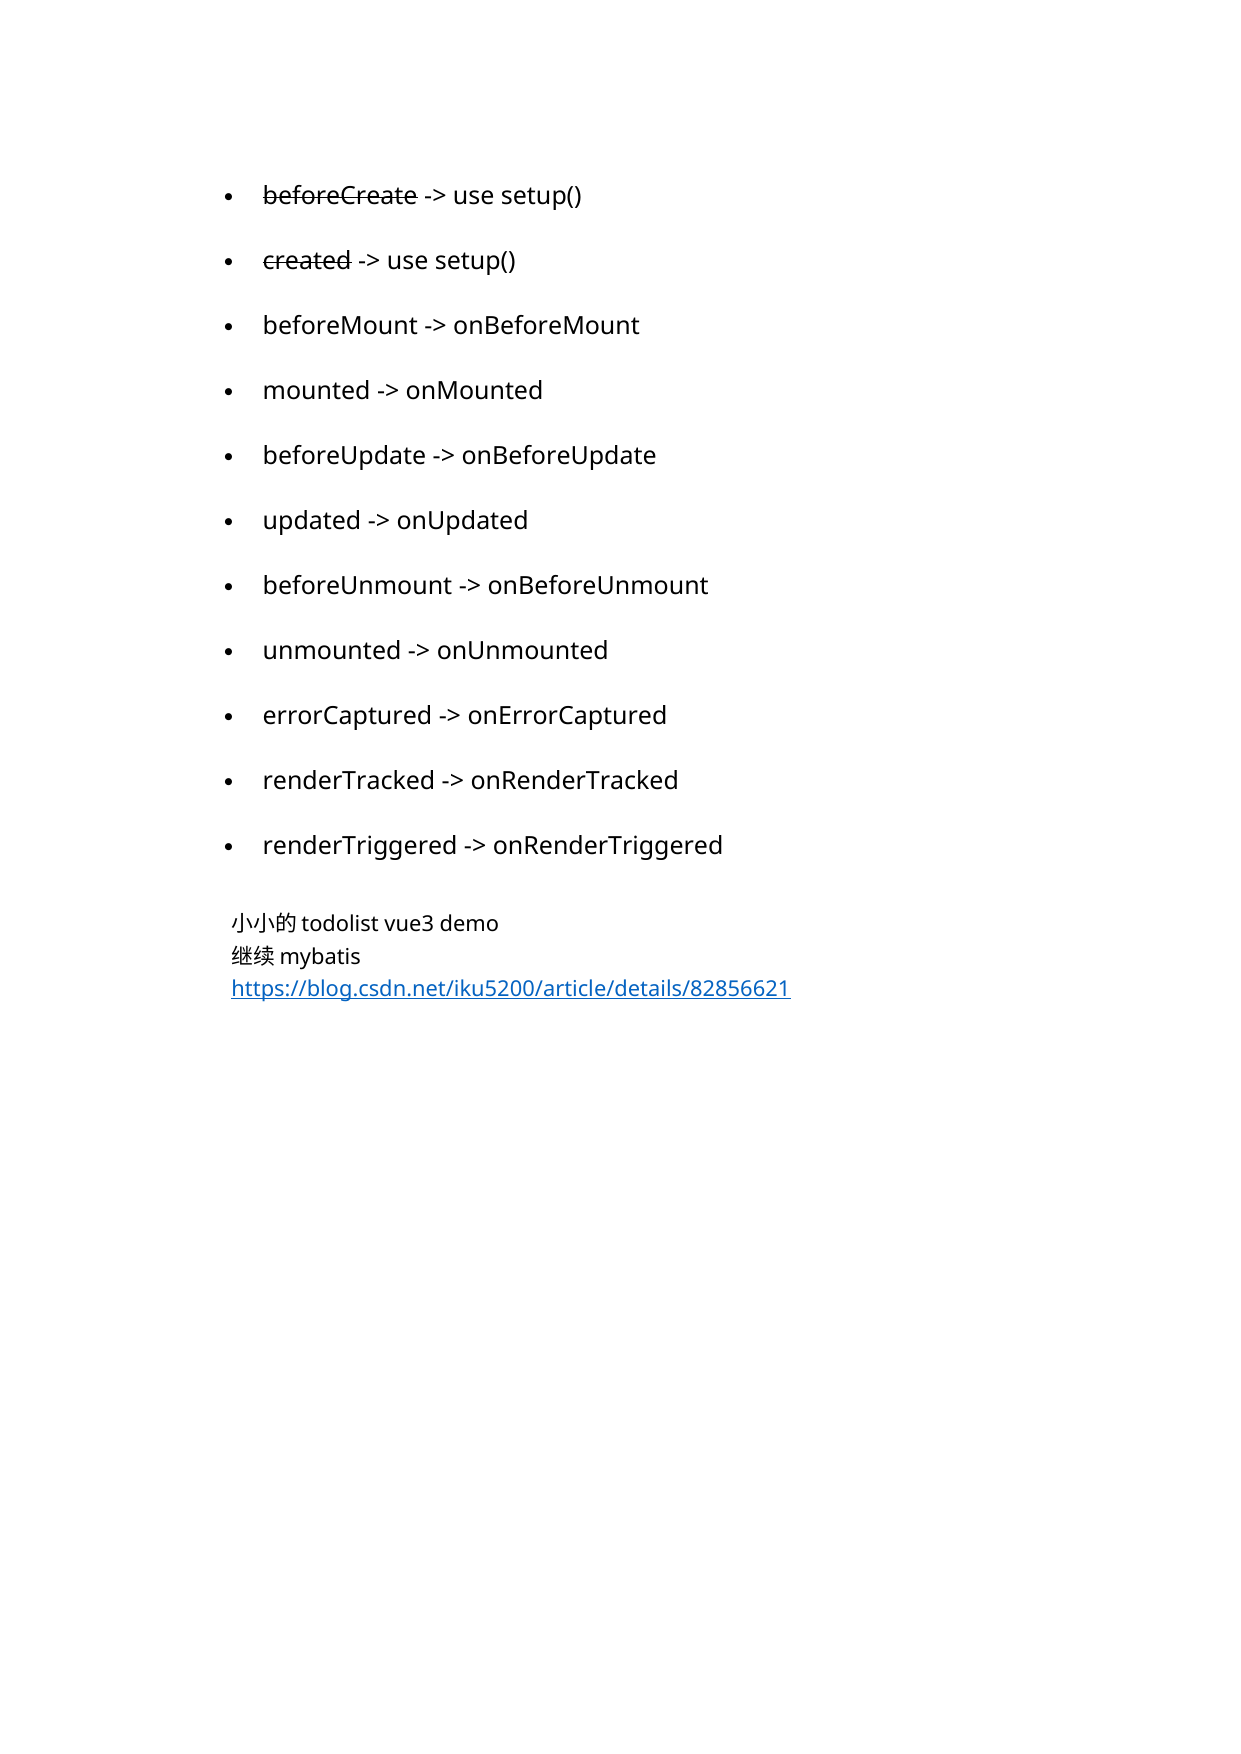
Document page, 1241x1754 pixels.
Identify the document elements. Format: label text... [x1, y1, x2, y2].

list beforeUnmount -> onBeforeUnmount [225, 552, 1053, 617]
text 小小的todolist vue3 demo [231, 906, 1053, 939]
list unmounted -> onUnmounted [225, 617, 1053, 682]
list renderTracked -> onRenderTracked [225, 747, 1053, 812]
list mounted -> onMounted [225, 357, 1053, 422]
list errorCaptured -> onErrorCaptured [225, 682, 1053, 747]
list created -> use setup() [225, 227, 1053, 292]
list updated -> onUpdated [225, 487, 1053, 552]
list renderTriggered -> onRenderTriggered [225, 812, 1053, 877]
text https://blog.csdn.net/iku5200/article/details/82856621 [187, 971, 1053, 1004]
text 继续mybatis [231, 939, 1053, 971]
list beforeMount -> onBeforeMount [225, 292, 1053, 357]
list beforeCreate -> use setup() [225, 162, 1053, 227]
list beforeUpdate -> onBeforeUpdate [225, 422, 1053, 487]
